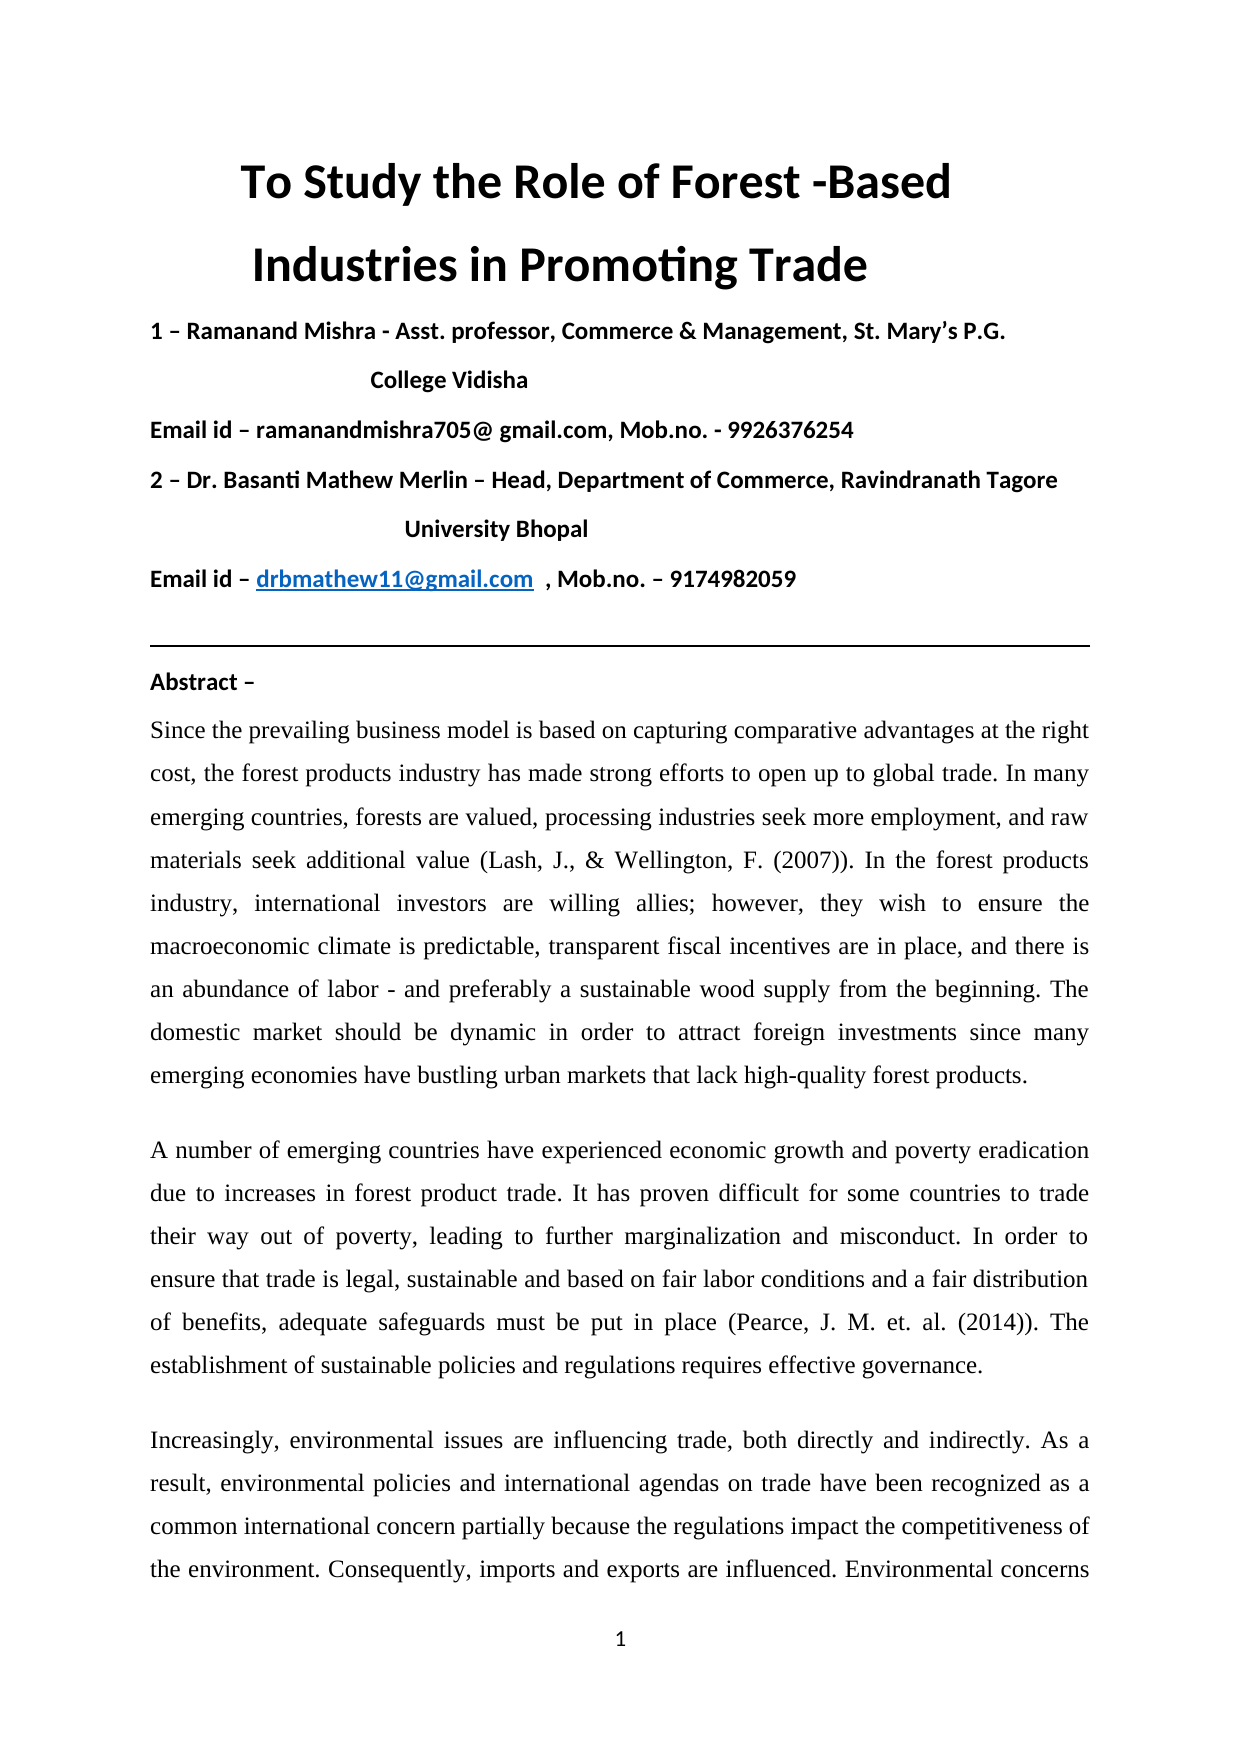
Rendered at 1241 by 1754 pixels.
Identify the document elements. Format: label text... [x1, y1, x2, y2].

text A number of emerging countries have experienced economic growth and poverty eradication due to increases in forest product trade. It has proven difficult for some countries to trade their way out of poverty, leading to further marginalization and misconduct. In order to ensure that trade is legal, sustainable and based on fair labor conditions and a fair distribution of benefits, adequate safeguards must be put in place (Pearce, J. M. et. al. (2014)). The establishment of sustainable policies and regulations requires effective governance. [150, 1135, 1090, 1379]
text College Vidisha [150, 364, 1090, 395]
text Email id – drbmathew11@gmail.com , Mob.no. – 9174982059 [150, 563, 1090, 593]
text Abstract – [150, 666, 1090, 696]
text 2 – Dr. Basanti Mathew Merlin – Head, Department of Commerce, Ravindranath Tagore [150, 464, 1090, 494]
text 1 – Ramanand Mishra - Asst. professor, Commerce & Management, St. Mary’s P.G. [150, 315, 1090, 346]
text To Study the Role of Forest -Based [150, 150, 1090, 211]
text Industries in Promoting Trade [150, 232, 1090, 293]
text University Bhopal [150, 513, 1090, 544]
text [150, 1425, 1090, 1583]
text Since the prevailing business model is based on capturing comparative advantages at the right cost, the forest products industry has made strong efforts to open up to global trade. In many emerging countries, forests are valued, processing industries seek more employment, and raw materials seek additional value (Lash, J., & Wellington, F. (2007)). In the forest products industry, international investors are willing allies; however, they wish to ensure the macroeconomic climate is predictable, transparent fiscal incentives are in place, and there is an abundance of labor - and preferably a sustainable wood supply from the beginning. The domestic market should be dynamic in order to attract foreign investments since many emerging economies have bustling urban markets that lack high-quality forest products. [150, 715, 1090, 1089]
text Email id – ramanandmishra705@ gmail.com, Mob.no. - 9926376254 [150, 414, 1090, 445]
